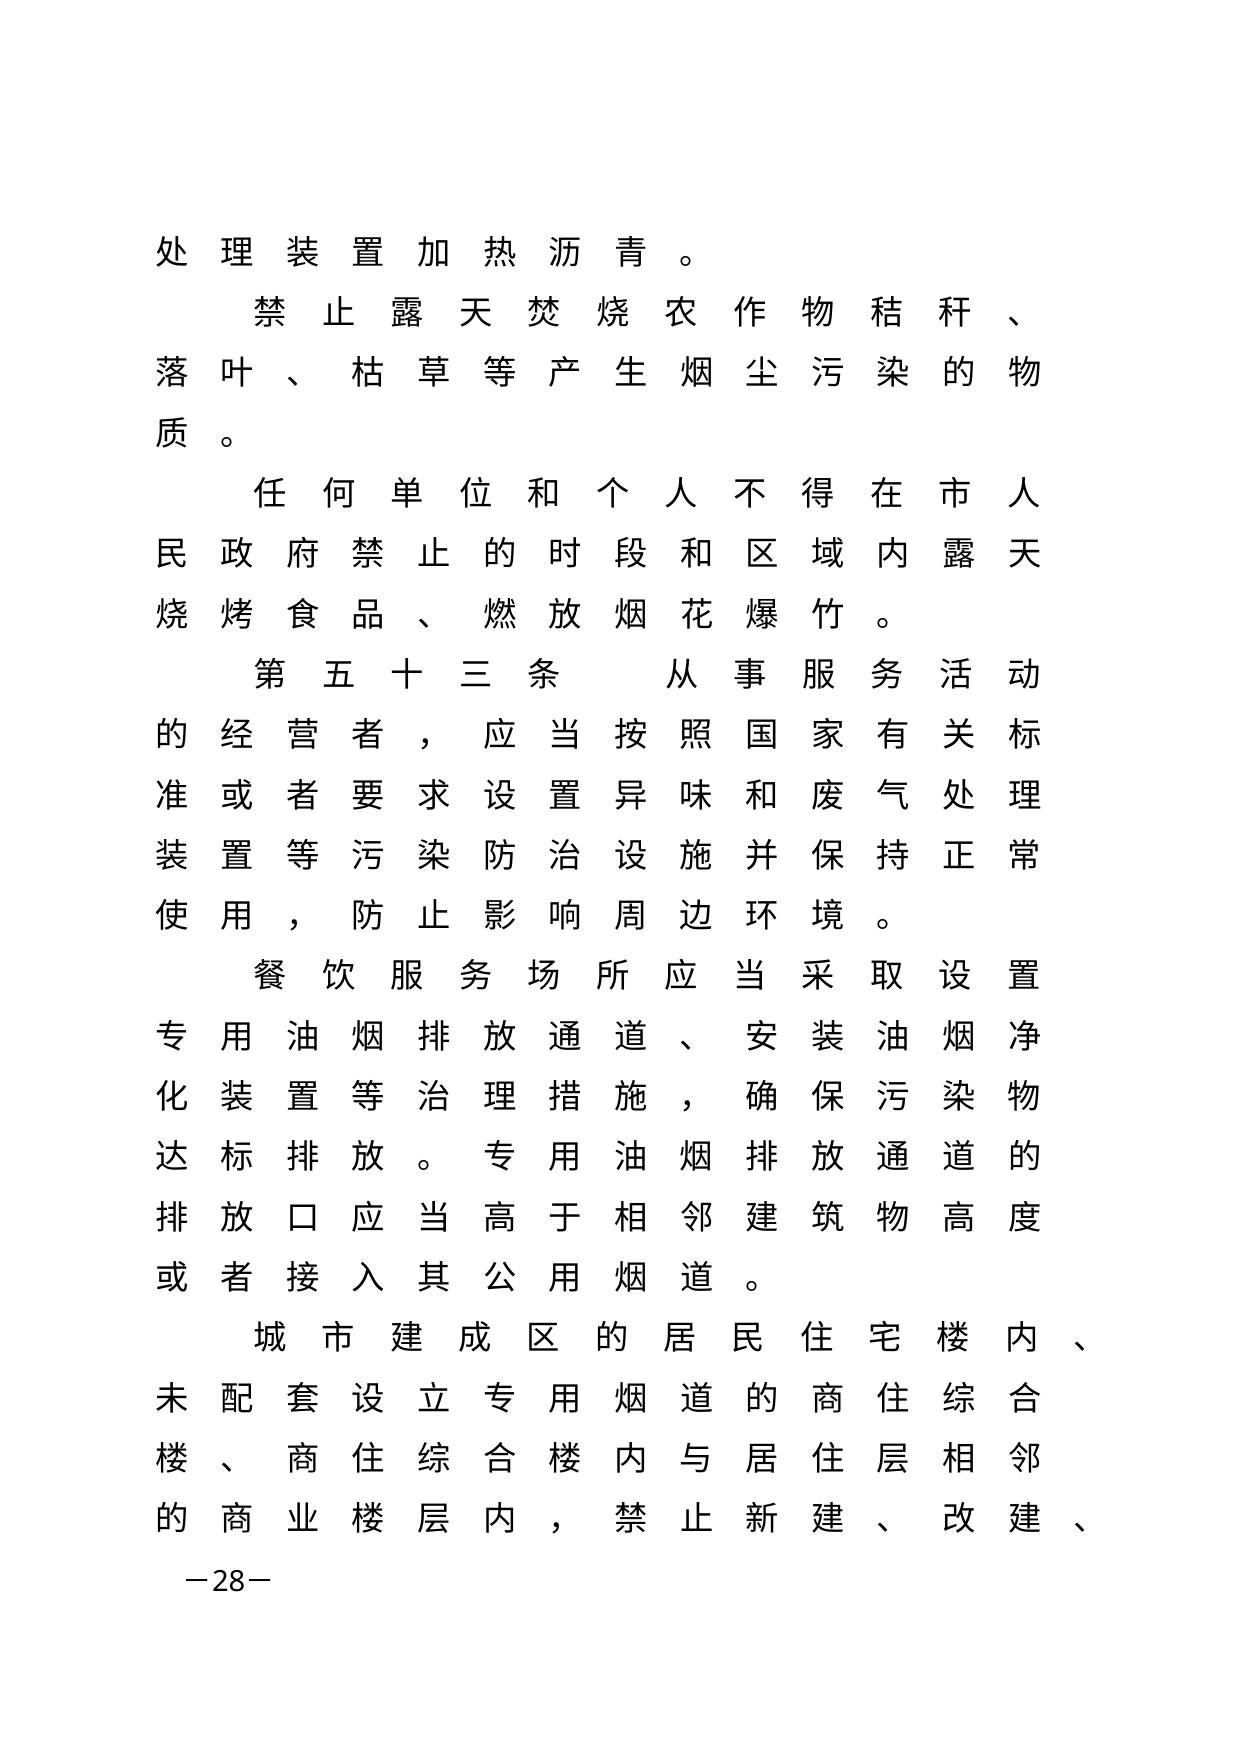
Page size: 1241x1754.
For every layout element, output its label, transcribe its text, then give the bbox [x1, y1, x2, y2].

text 城市建成区的居民住宅楼内、未配套设立专用烟道的商住综合楼、商住综合楼内与居住层相邻的商业楼层内，禁止新建、改建、扩建产生油烟及热污染的餐饮、洗浴等服务经营场所。 [155, 1305, 1073, 1546]
text 第五十三条 从事服务活动的经营者，应当按照国家有关标准或者要求设置异味和废气处理装置等污染防治设施并保持正常使用，防止影响周边环境。 [155, 642, 1073, 943]
text 禁止露天焚烧农作物秸秆、落叶、枯草等产生烟尘污染的物质。 [155, 280, 1073, 461]
text 第五十二条 禁止露天焚烧沥青、油毡、废油、橡胶、塑料、皮革、垃圾等产生有毒有害气体的物料，确需焚烧处理的，应当采用专用焚烧装置；禁止在人口集中地区未密闭或者未使用烟气处理装置加热沥青。 [155, 219, 1073, 280]
text 任何单位和个人不得在市人民政府禁止的时段和区域内露天烧烤食品、燃放烟花爆竹。 [155, 461, 1073, 642]
text 餐饮服务场所应当采取设置专用油烟排放通道、安装油烟净化装置等治理措施，确保污染物达标排放。专用油烟排放通道的排放口应当高于相邻建筑物高度或者接入其公用烟道。 [155, 943, 1073, 1305]
